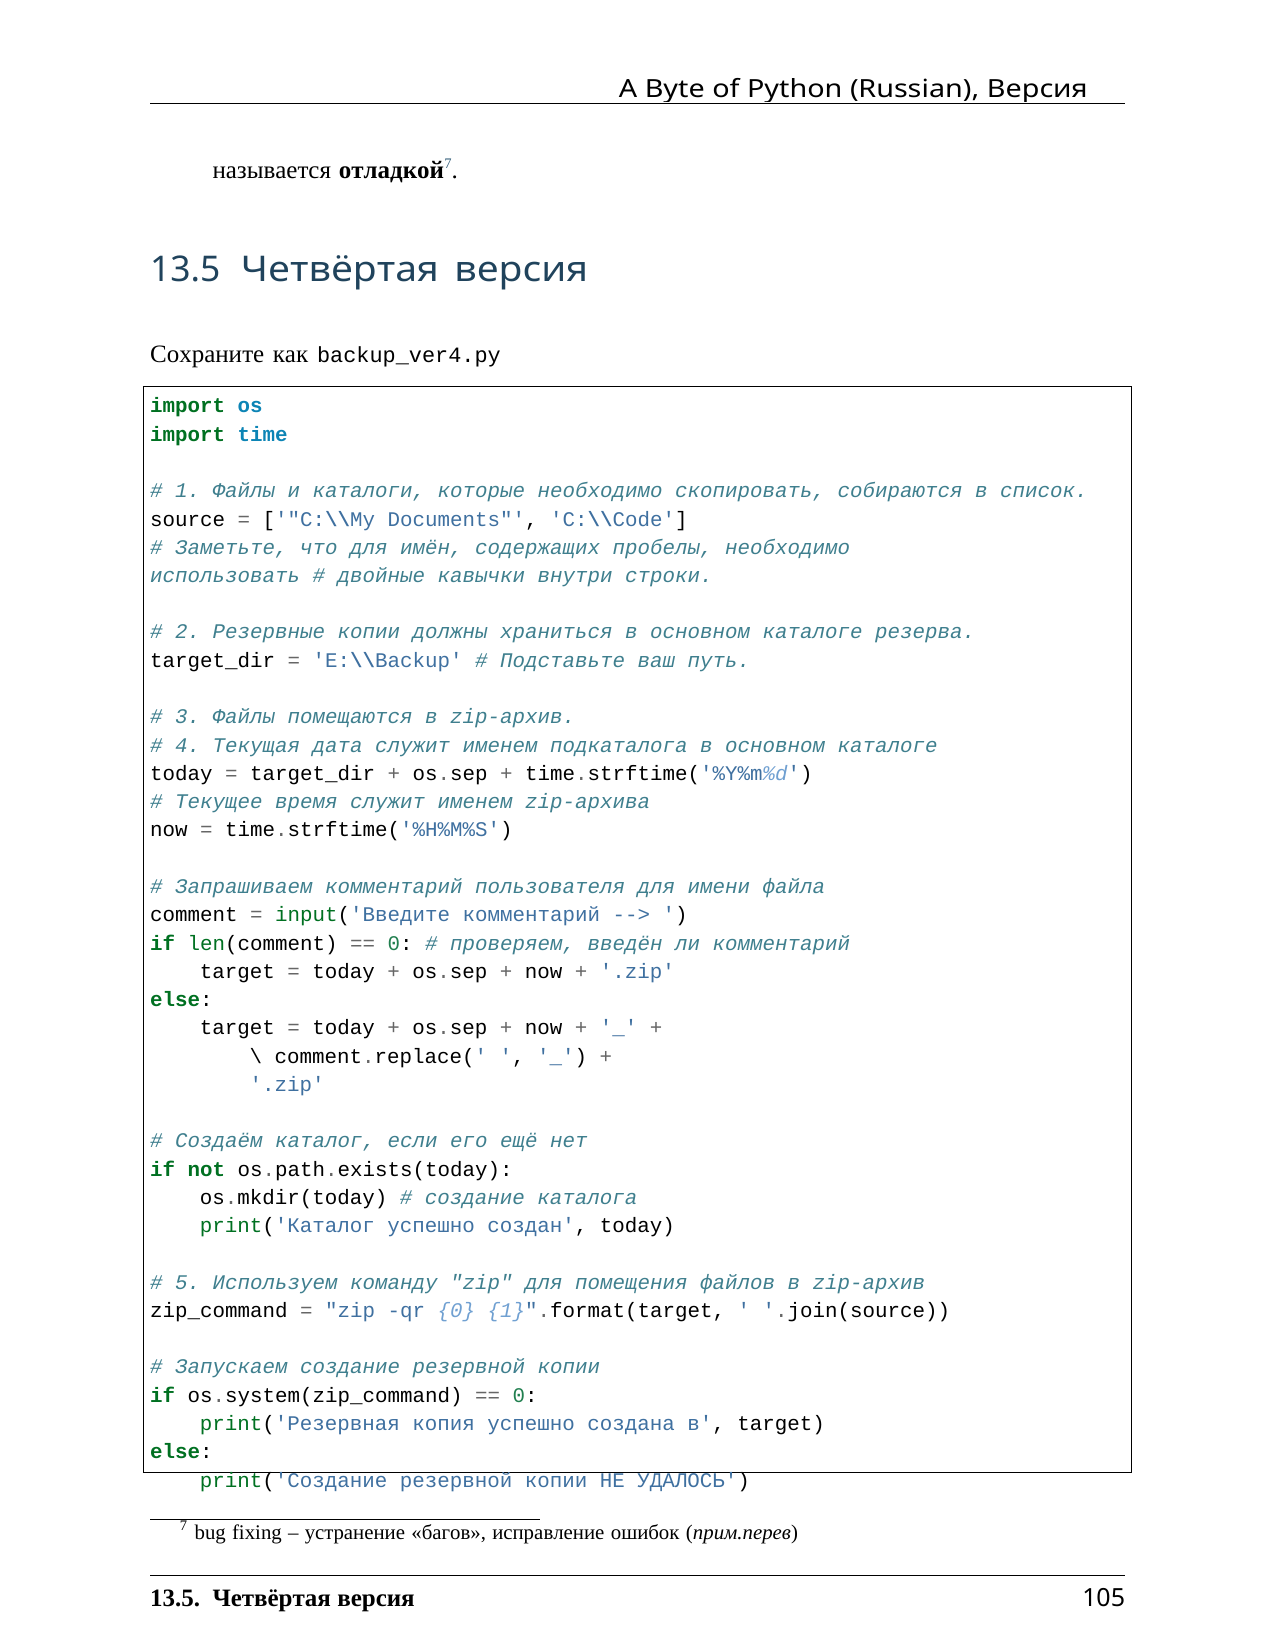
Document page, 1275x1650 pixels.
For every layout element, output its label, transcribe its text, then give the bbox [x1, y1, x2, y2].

text # 5. Используем команду "zip" для помещения файлов в zip-архив [150, 1272, 1144, 1295]
text # 4. Текущая дата служит именем подкаталога в основном каталоге [150, 734, 1144, 758]
text # 2. Резервные копии должны храниться в основном каталоге резерва. [150, 622, 1144, 645]
text # Запрашиваем комментарий пользователя для имени файла [150, 876, 1144, 899]
text # Создаём каталог, если его ещё нет [150, 1130, 1144, 1154]
text if os.system(zip_command) == 0: [150, 1385, 1144, 1408]
text if not os.path.exists(today): os.mkdir(today) # создание каталога print('Каталог успешно создан', today) [150, 1159, 698, 1239]
text # Заметьте, что для имён, содержащих пробелы, необходимо использовать # двойные кавычки внутри строки. [150, 537, 1012, 589]
text else: [150, 1441, 1144, 1465]
text Сохраните как backup_ver4.py [150, 339, 1144, 369]
text comment = input('Введите комментарий --> ') [150, 904, 1144, 928]
subtitle Четвёртая версия [150, 243, 1144, 291]
text называется отладкой7. [212, 155, 1144, 183]
text today = target_dir + os.sep + time.strftime('%Y%m%d') [150, 763, 1144, 787]
text now = time.strftime('%H%M%S') [150, 819, 1144, 843]
text target = today + os.sep + now + '.zip' [199, 961, 1144, 984]
text import os import time [150, 396, 288, 447]
text else: [150, 989, 1144, 1013]
text # 3. Файлы помещаются в zip-архив. [150, 706, 1144, 730]
text source = ['"C:\\My Documents"', 'C:\\Code'] [150, 508, 1144, 532]
text # Текущее время служит именем zip-архива [150, 791, 1144, 815]
text zip_command = "zip -qr {0} {1}".format(target, ' '.join(source)) [150, 1300, 1144, 1324]
subtitle 13.5. Четвёртая версия 105 [150, 1575, 1144, 1614]
text if len(comment) == 0: # проверяем, введён ли комментарий [150, 932, 1144, 956]
text target = today + os.sep + now + '_' + \ comment.replace(' ', '_') + '.zip' [199, 1017, 684, 1098]
text print('Резервная копия успешно создана в', target) [199, 1413, 1144, 1437]
text # Запускаем создание резервной копии [150, 1356, 1144, 1380]
text 7 bug fixing – устранение «багов», исправление ошибок (прим.перев) [179, 1514, 1144, 1544]
text print('Создание резервной копии НЕ УДАЛОСЬ') [199, 1469, 1144, 1493]
text # 1. Файлы и каталоги, которые необходимо скопировать, собираются в список. [150, 480, 1144, 504]
text target_dir = 'E:\\Backup' # Подставьте ваш путь. [150, 650, 1144, 673]
